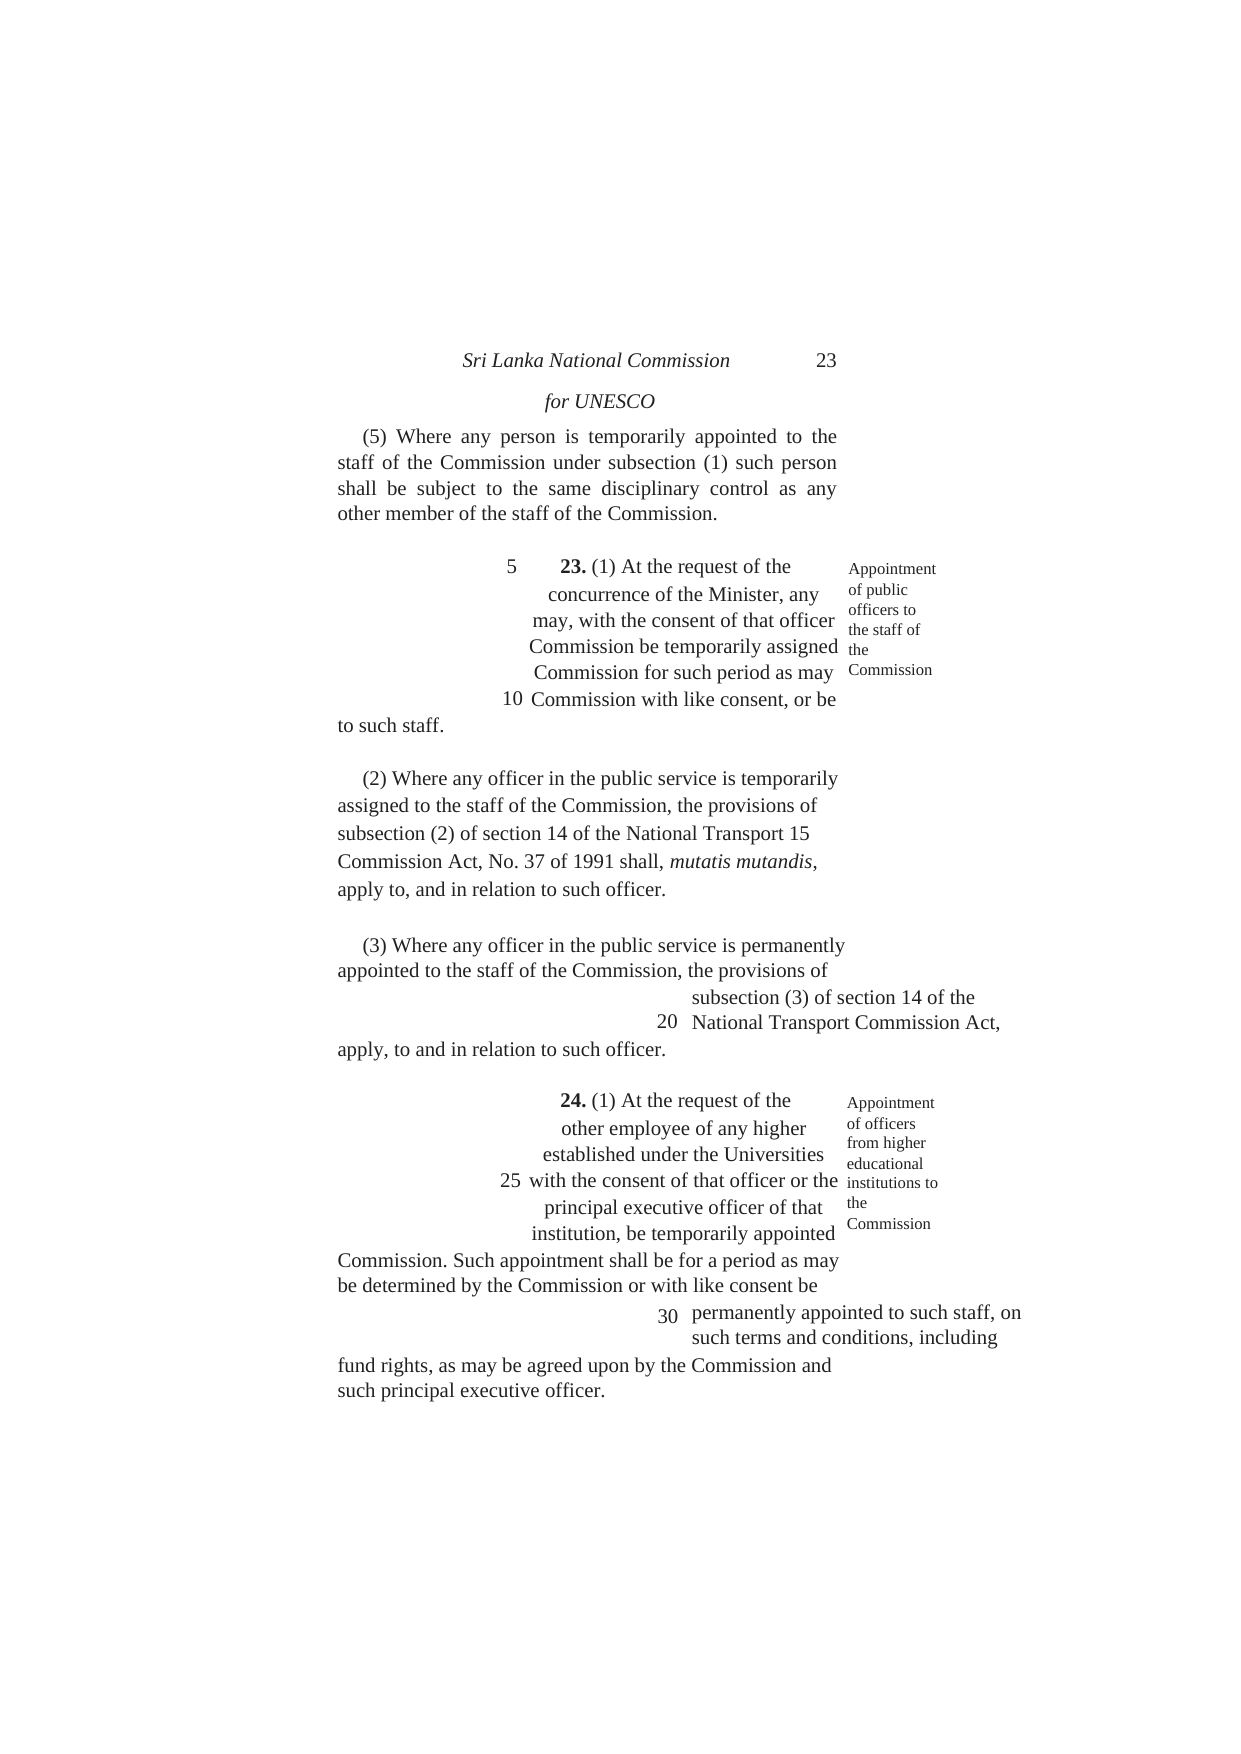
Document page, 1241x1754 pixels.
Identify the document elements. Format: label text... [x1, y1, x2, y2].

table_cell with the consent of that officer or the employee and the [527, 1167, 840, 1192]
table_header Appointment [840, 1084, 1153, 1113]
text to such staff. [337, 713, 1090, 737]
text apply, to and in relation to such officer. [337, 1038, 1090, 1062]
table_header 24. (1) At the request of the Commission, any officer or [527, 1084, 840, 1113]
table_header 25 [214, 1084, 527, 1247]
table_header 30 [214, 1299, 683, 1352]
table_header 5 [214, 550, 527, 578]
table_header Appointment [840, 550, 1153, 578]
table_cell may, with the consent of that officer and of the Public Service [527, 607, 840, 633]
text Sri Lanka National Commission 23 [462, 348, 1090, 372]
table_cell educational [840, 1152, 1153, 1173]
table_cell the staff of [840, 620, 1153, 640]
table_header permanently appointed to such staff, on such terms and conditions, including those relating to pension or provident [684, 1299, 1153, 1352]
table_cell Commission [840, 1213, 1153, 1247]
table_cell 10 [214, 578, 527, 712]
table_cell concurrence of the Minister, any officer in the public service [527, 578, 840, 607]
table_cell the [840, 1192, 1153, 1213]
table_cell institutions to [840, 1173, 1153, 1192]
table_cell other employee of any higher educational institution [527, 1113, 840, 1140]
table_cell Commission [840, 660, 1153, 712]
table_header 23. (1) At the request of the Commission and with the [527, 550, 840, 578]
text for UNESCO [150, 389, 655, 413]
table_header 20 [214, 984, 683, 1037]
table_cell principal executive officer of that higher educational [527, 1192, 840, 1219]
text (5) Where any person is temporarily appointed to the staff of the Commission under subsection (1) such person shall be subject to the same disciplinary control as any other member of the staff of the Commission. [337, 424, 838, 525]
table_cell of public [840, 578, 1153, 600]
table_cell Commission be temporarily assigned to the staff of the [527, 633, 840, 659]
table_cell of officers [840, 1113, 1153, 1133]
text fund rights, as may be agreed upon by the Commission and such principal executive officer. [337, 1353, 850, 1402]
table_cell officers to [840, 600, 1153, 620]
text (3) Where any officer in the public service is permanently appointed to the staff of the Commission, the provisions of [337, 933, 850, 982]
table_cell established under the Universities Act, No. 16 of 1978 may, [527, 1140, 840, 1167]
table_cell Commission for such period as may be determined by the [527, 660, 840, 686]
text (2) Where any officer in the public service is temporarily assigned to the staff of the Commission, the provisions of subsection (2) of section 14 of the National Transport 15 Commission Act, No. 37 of 1991 shall, mutatis mutandis, apply to, and in relation to such officer. [303, 766, 850, 902]
table_cell Commission with like consent, or be permanently appointed [527, 686, 840, 712]
table_cell from higher [840, 1134, 1153, 1152]
table_cell the [840, 640, 1153, 659]
table_cell institution, be temporarily appointed to the staff of the [527, 1219, 840, 1247]
table_header subsection (3) of section 14 of the National Transport Commission Act, No. 37 of 1991 shall, mutatis mutandis, [684, 984, 1153, 1037]
text Commission. Such appointment shall be for a period as may be determined by the Commission or with like consent be [337, 1248, 850, 1297]
